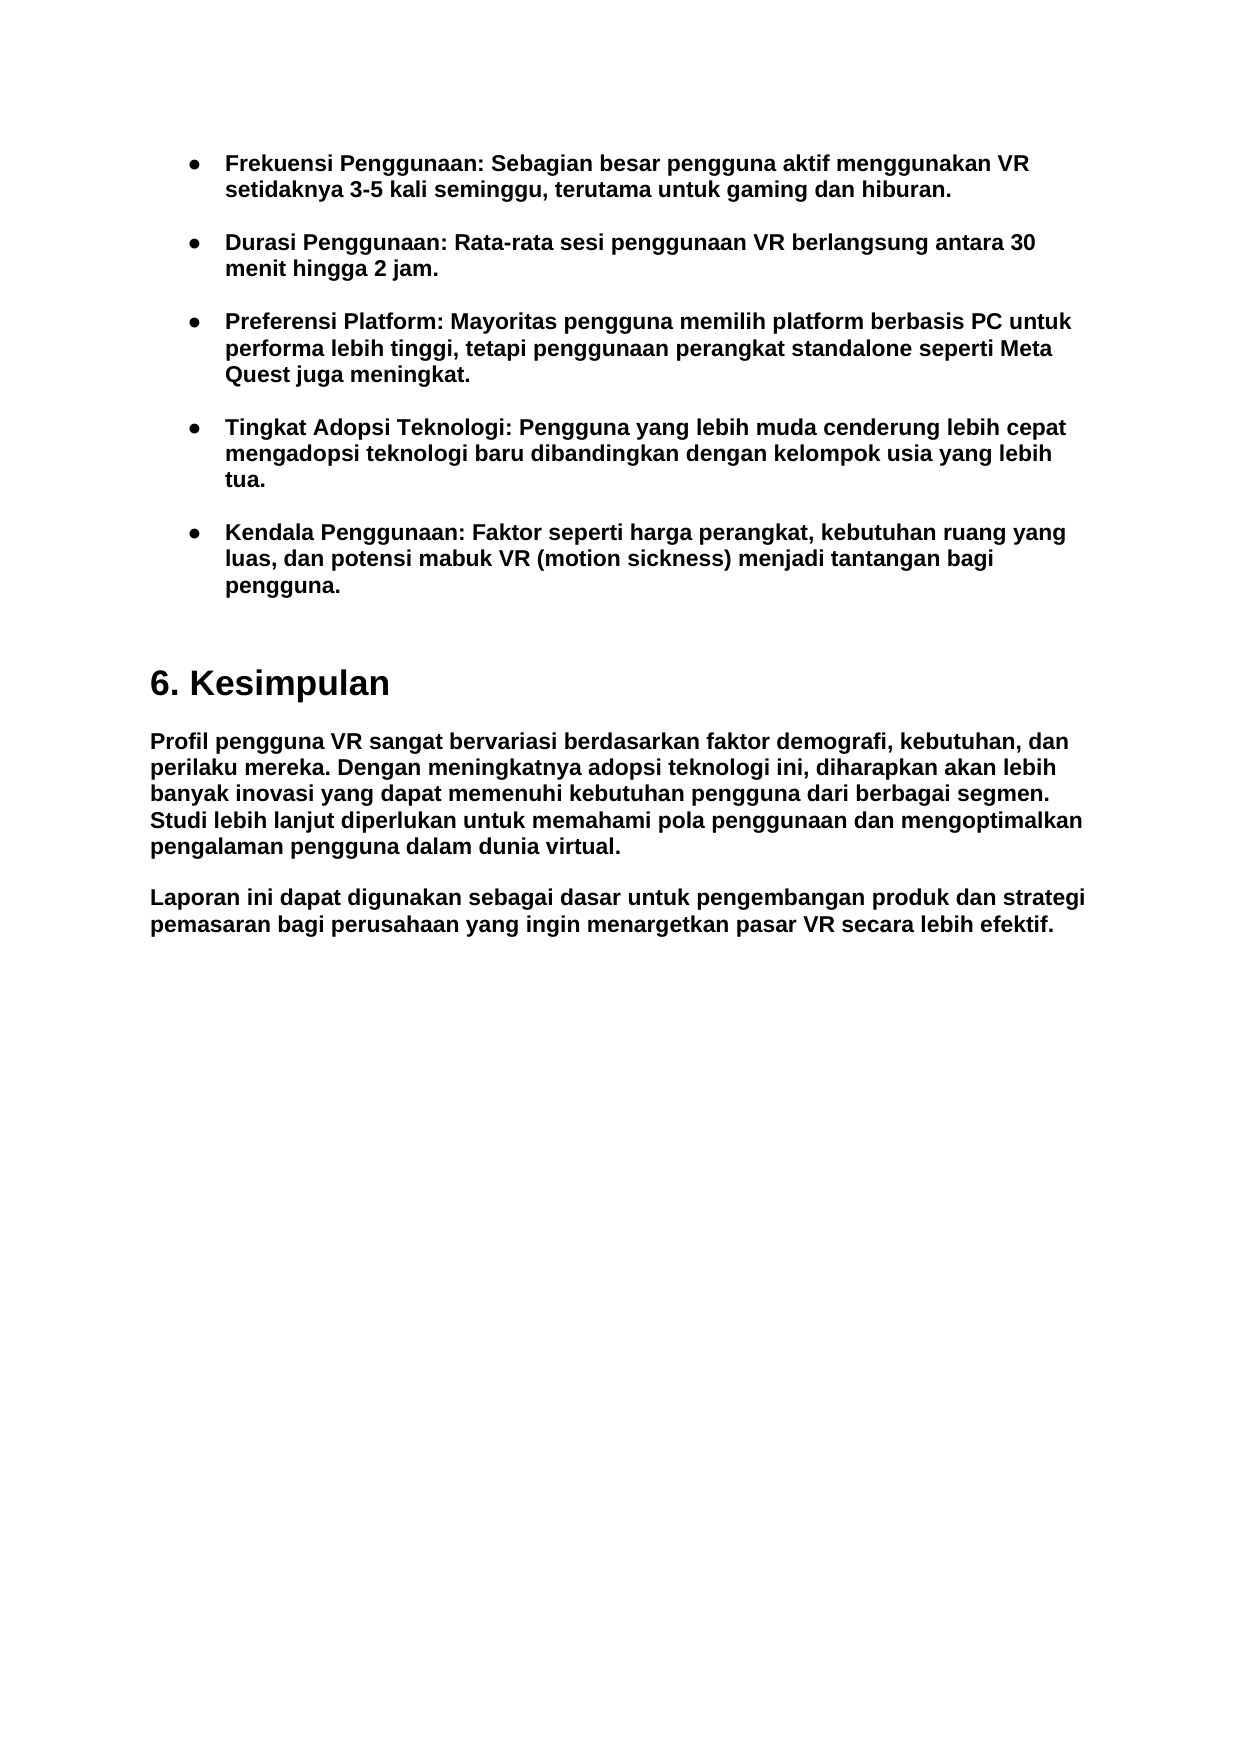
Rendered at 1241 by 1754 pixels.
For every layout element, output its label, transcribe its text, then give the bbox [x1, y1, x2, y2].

text Laporan ini dapat digunakan sebagai dasar untuk pengembangan produk dan strategi pemasaran bagi perusahaan yang ingin menargetkan pasar VR secara lebih efektif. [150, 884, 1090, 937]
list Kendala Penggunaan: Faktor seperti harga perangkat, kebutuhan ruang yang luas, dan potensi mabuk VR (motion sickness) menjadi tantangan bagi pengguna. [187, 519, 1090, 624]
list Durasi Penggunaan: Rata-rata sesi penggunaan VR berlangsung antara 30 menit hingga 2 jam. [187, 229, 1090, 308]
list Tingkat Adopsi Teknologi: Pengguna yang lebih muda cenderung lebih cepat mengadopsi teknologi baru dibandingkan dengan kelompok usia yang lebih tua. [187, 413, 1090, 519]
subtitle 6. Kesimpulan [150, 662, 1090, 703]
list Frekuensi Penggunaan: Sebagian besar pengguna aktif menggunakan VR setidaknya 3-5 kali seminggu, terutama untuk gaming dan hiburan. [187, 150, 1090, 229]
list Preferensi Platform: Mayoritas pengguna memilih platform berbasis PC untuk performa lebih tinggi, tetapi penggunaan perangkat standalone seperti Meta Quest juga meningkat. [187, 308, 1090, 413]
text Profil pengguna VR sangat bervariasi berdasarkan faktor demografi, kebutuhan, dan perilaku mereka. Dengan meningkatnya adopsi teknologi ini, diharapkan akan lebih banyak inovasi yang dapat memenuhi kebutuhan pengguna dari berbagai segmen. Studi lebih lanjut diperlukan untuk memahami pola penggunaan dan mengoptimalkan pengalaman pengguna dalam dunia virtual. [150, 728, 1090, 859]
